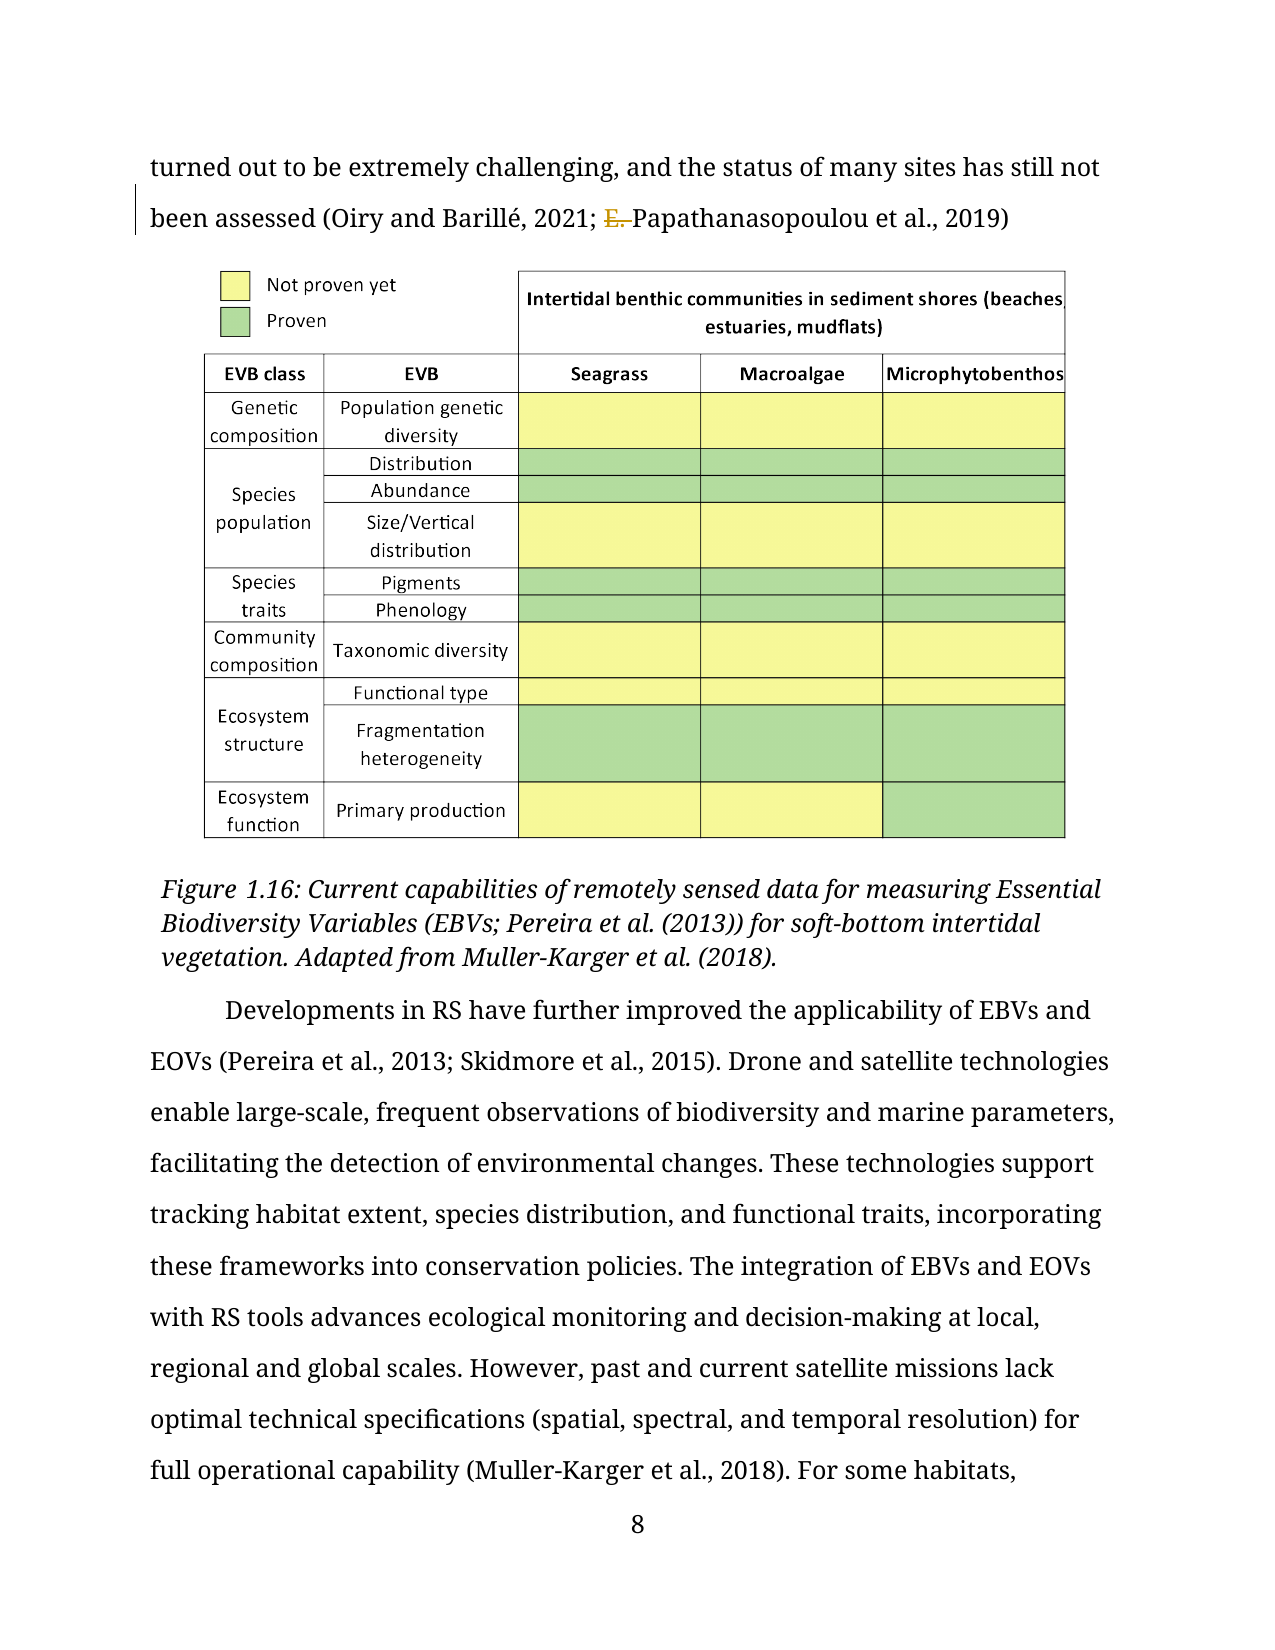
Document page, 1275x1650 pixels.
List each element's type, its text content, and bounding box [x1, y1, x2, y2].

table_header Figure 1.16: Current capabilities of remotely sensed data for measuring Essential Biodiversity Variables (EBVs; Pereira et al. (2013)) for soft-bottom intertidal vegetation. Adapted from Muller-Karger et al. (2018). [150, 258, 1125, 987]
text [150, 150, 1125, 235]
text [150, 993, 1125, 1486]
picture [197, 258, 1078, 852]
